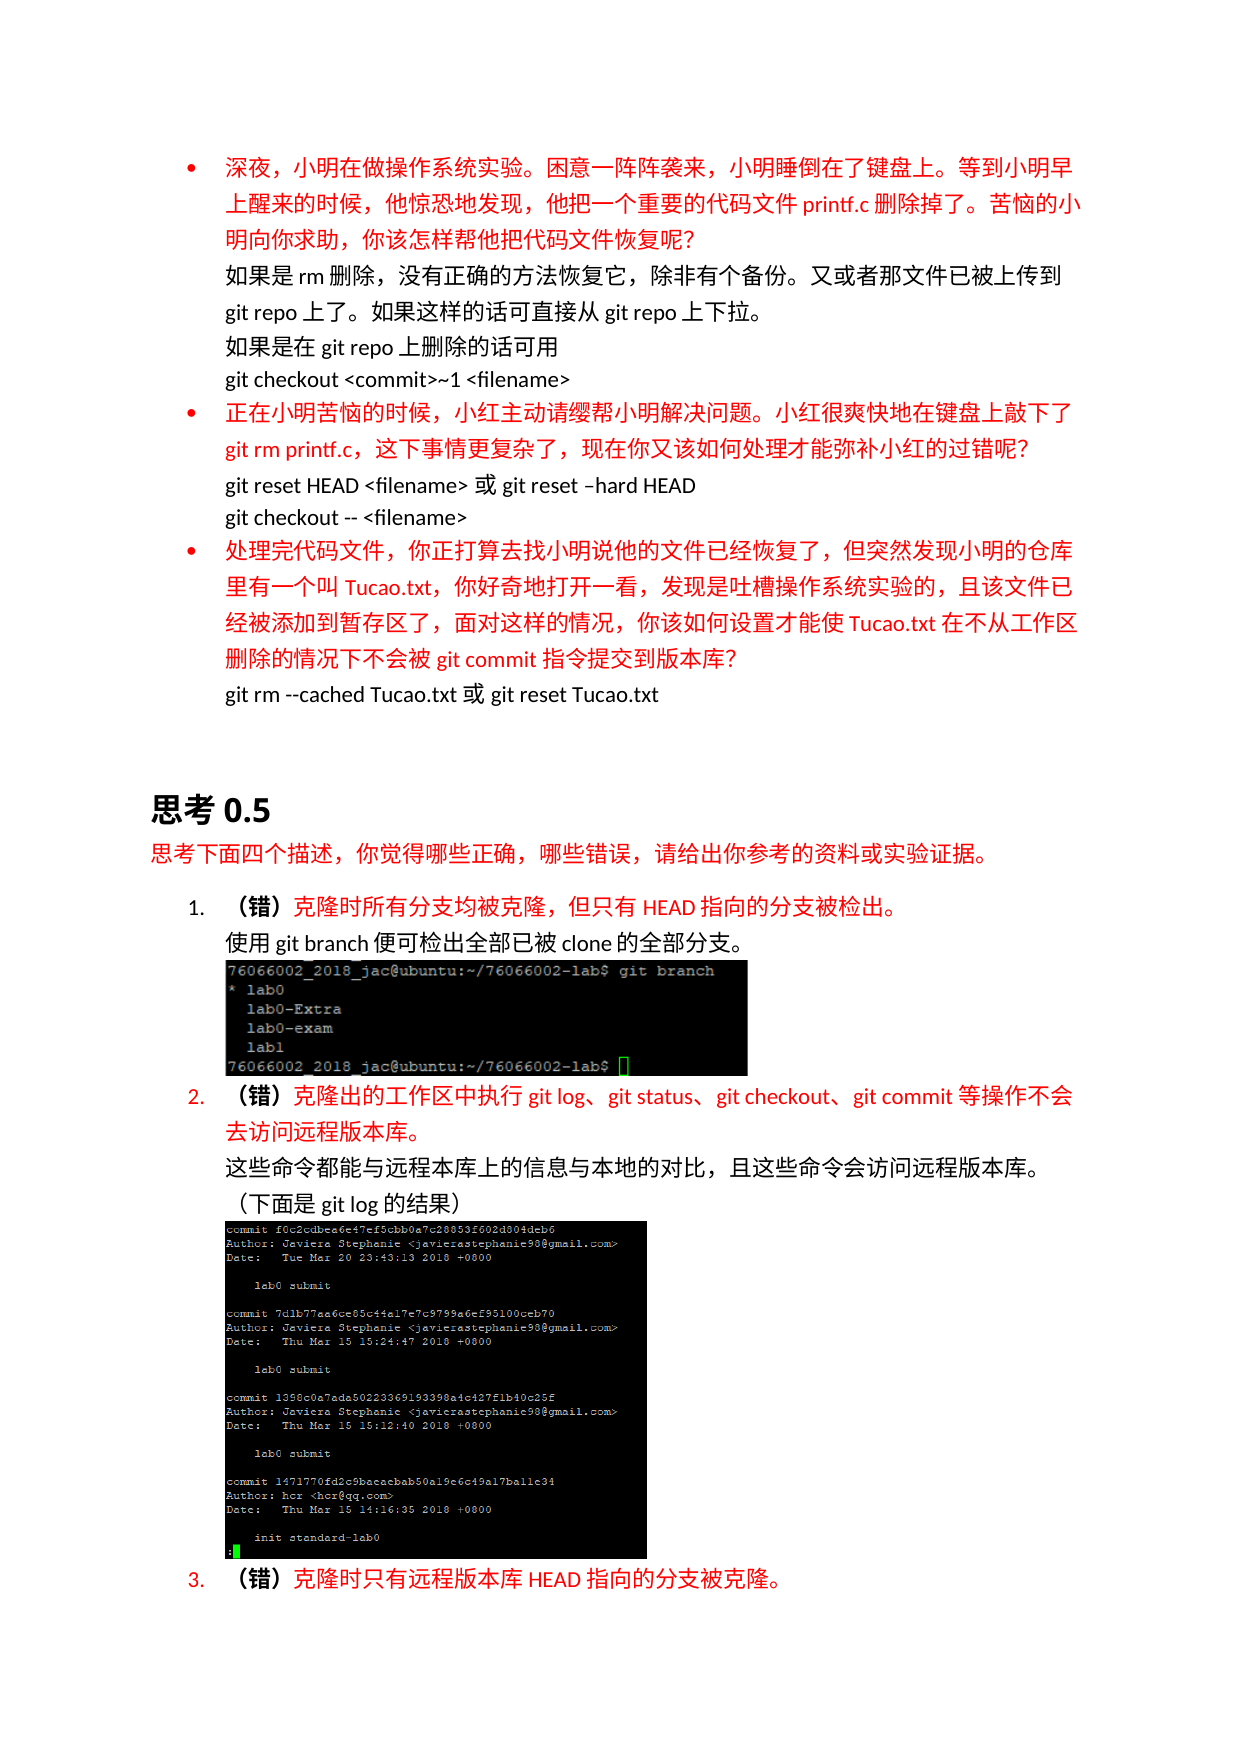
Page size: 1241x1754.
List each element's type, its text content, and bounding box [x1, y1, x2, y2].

list 使用git branch便可检出全部已被clone的全部分支。 [225, 924, 1090, 958]
list 正在小明苦恼的时候，小红主动请缨帮小明解决问题。小红很爽快地在键盘上敲下了 git rm printf.c，这下事情更复杂了，现在你又该如何处理才能弥补小红的过错呢？ [187, 395, 1090, 464]
text 思考下面四个描述，你觉得哪些正确，哪些错误，请给出你参考的资料或实验证据。 [150, 836, 1090, 869]
list git checkout <commit>~1 <filename> [225, 365, 1090, 393]
list git reset HEAD <filename> 或 git reset –hard HEAD [225, 467, 1090, 500]
list （错）克隆时只有远程版本库 HEAD 指向的分支被克隆。 [187, 1561, 1090, 1594]
list （错）克隆时所有分支均被克隆，但只有 HEAD 指向的分支被检出。 [187, 889, 1090, 922]
list 如果是rm删除，没有正确的方法恢复它，除非有个备份。又或者那文件已被上传到git repo上了。如果这样的话可直接从git repo上下拉。 [225, 257, 1090, 327]
list 处理完代码文件，你正打算去找小明说他的文件已经恢复了，但突然发现小明的仓库里有一个叫 Tucao.txt，你好奇地打开一看，发现是吐槽操作系统实验的，且该文件已经被添加到暂存区了，面对这样的情况，你该如何设置才能使 Tucao.txt 在不从工作区删除的情况下不会被 git commit 指令提交到版本库？ git rm --cached Tucao.txt 或 git reset Tucao.txt [187, 533, 1090, 709]
list git checkout -- <filename> [225, 503, 1090, 531]
list （错）克隆出的工作区中执行 git log、git status、git checkout、git commit 等操作不会去访问远程版本库。 [187, 1078, 1090, 1147]
list 深夜，小明在做操作系统实验。困意一阵阵袭来，小明睡倒在了键盘上。等到小明早上醒来的时候，他惊恐地发现，他把一个重要的代码文件printf.c 删除掉了。苦恼的小明向你求助，你该怎样帮他把代码文件恢复呢？ [187, 150, 1090, 255]
picture [225, 960, 748, 1076]
list 这些命令都能与远程本库上的信息与本地的对比，且这些命令会访问远程版本库。（下面是git log的结果） [225, 1150, 1090, 1219]
subtitle 思考0.5 [150, 784, 1090, 832]
list 如果是在git repo上删除的话可用 [225, 329, 1090, 362]
picture [225, 1221, 647, 1559]
